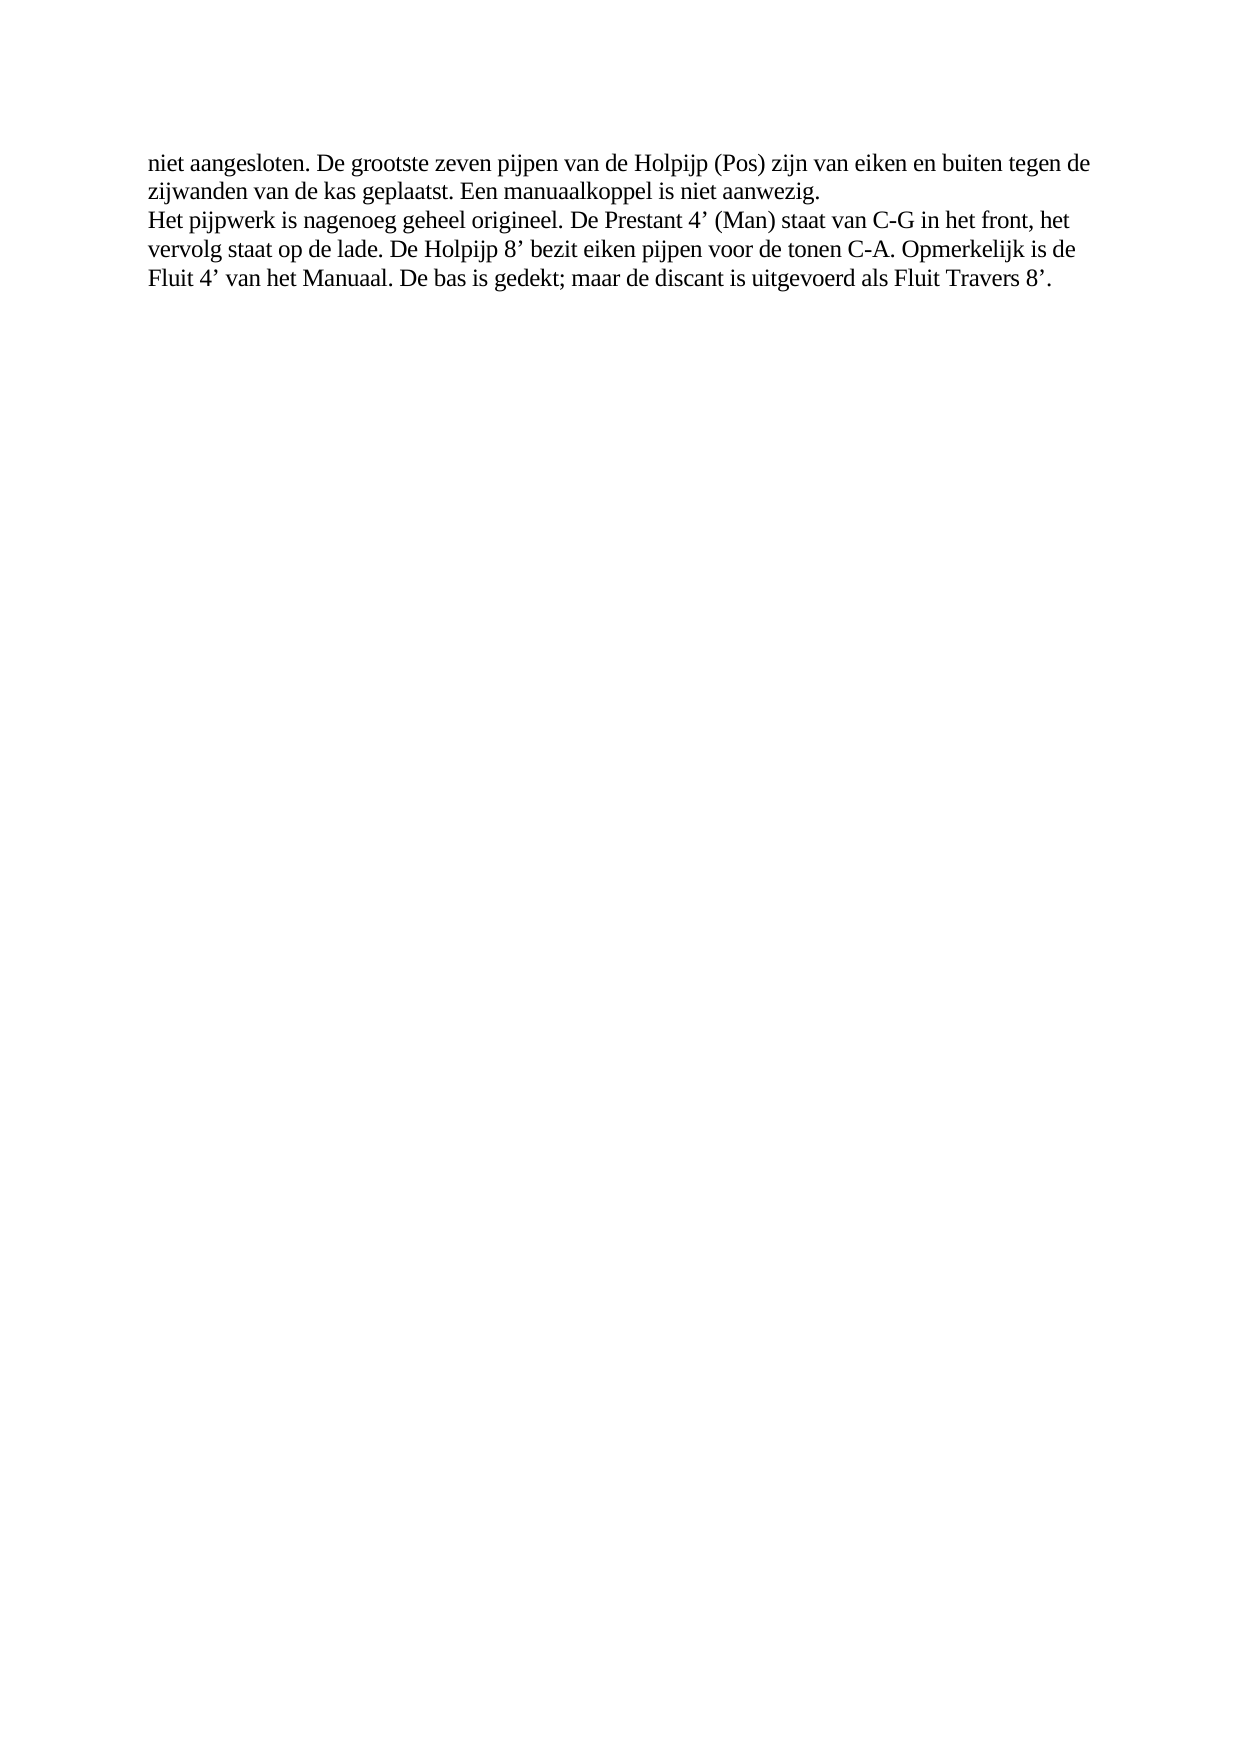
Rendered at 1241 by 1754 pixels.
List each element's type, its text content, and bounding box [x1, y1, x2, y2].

text Het pijpwerk is nagenoeg geheel origineel. De Prestant 4’ (Man) staat van C-G in het front, het vervolg staat op de lade. De Holpijp 8’ bezit eiken pijpen voor de tonen C-A. Opmerkelijk is de Fluit 4’ van het Manuaal. De bas is gedekt; maar de discant is uitgevoerd als Fluit Travers 8’. [148, 205, 1093, 291]
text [148, 148, 1093, 205]
